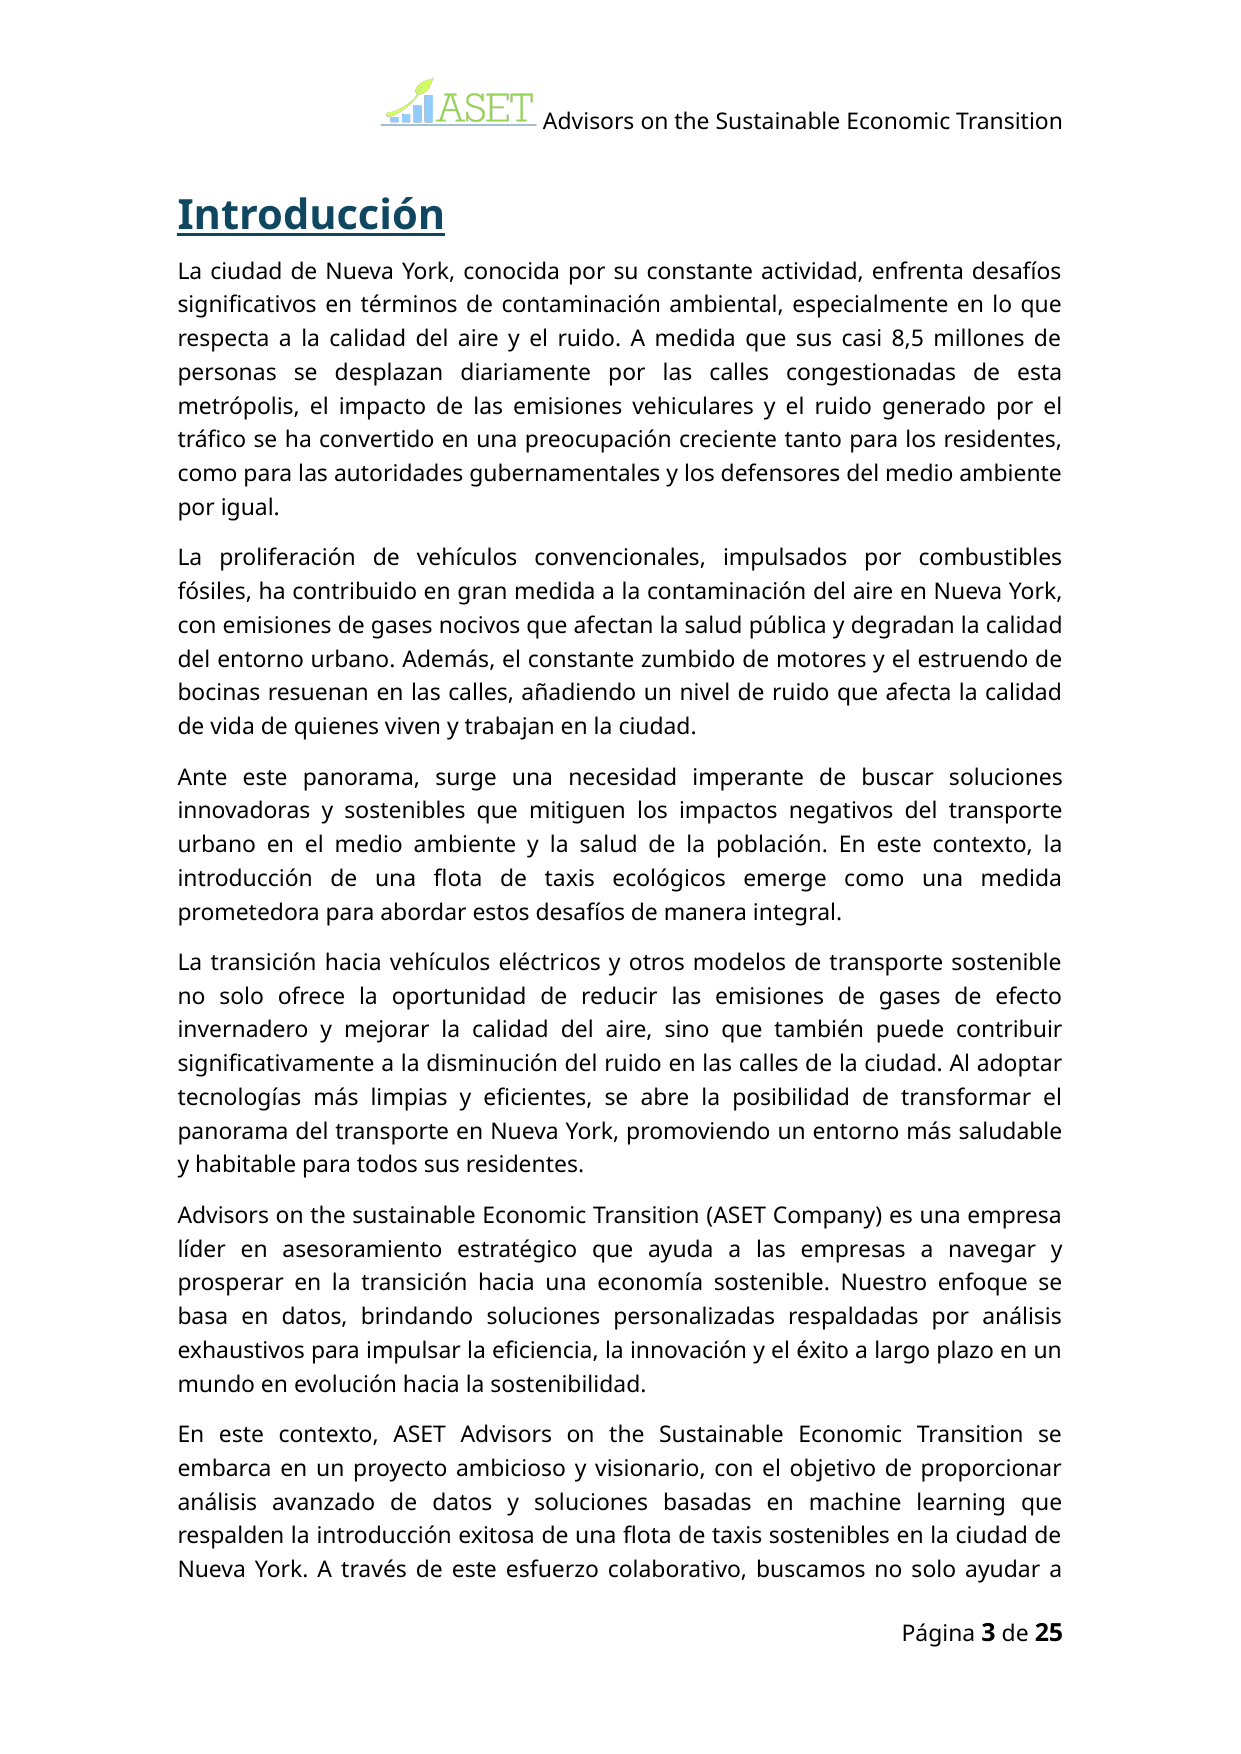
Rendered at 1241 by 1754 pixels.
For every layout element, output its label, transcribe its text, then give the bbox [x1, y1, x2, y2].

subtitle Introducción [177, 185, 1063, 242]
picture [379, 73, 537, 129]
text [177, 1418, 1063, 1584]
text Advisors on the sustainable Economic Transition (ASET Company) es una empresa líder en asesoramiento estratégico que ayuda a las empresas a navegar y prosperar en la transición hacia una economía sostenible. Nuestro enfoque se basa en datos, brindando soluciones personalizadas respaldadas por análisis exhaustivos para impulsar la eficiencia, la innovación y el éxito a largo plazo en un mundo en evolución hacia la sostenibilidad. [177, 1199, 1063, 1399]
text La ciudad de Nueva York, conocida por su constante actividad, enfrenta desafíos significativos en términos de contaminación ambiental, especialmente en lo que respecta a la calidad del aire y el ruido. A medida que sus casi 8,5 millones de personas se desplazan diariamente por las calles congestionadas de esta metrópolis, el impacto de las emisiones vehiculares y el ruido generado por el tráfico se ha convertido en una preocupación creciente tanto para los residentes, como para las autoridades gubernamentales y los defensores del medio ambiente por igual. [177, 255, 1063, 522]
text Ante este panorama, surge una necesidad imperante de buscar soluciones innovadoras y sostenibles que mitiguen los impactos negativos del transporte urbano en el medio ambiente y la salud de la población. En este contexto, la introducción de una flota de taxis ecológicos emerge como una medida prometedora para abordar estos desafíos de manera integral. [177, 761, 1063, 927]
text La transición hacia vehículos eléctricos y otros modelos de transporte sostenible no solo ofrece la oportunidad de reducir las emisiones de gases de efecto invernadero y mejorar la calidad del aire, sino que también puede contribuir significativamente a la disminución del ruido en las calles de la ciudad. Al adoptar tecnologías más limpias y eficientes, se abre la posibilidad de transformar el panorama del transporte en Nueva York, promoviendo un entorno más saludable y habitable para todos sus residentes. [177, 946, 1063, 1180]
text La proliferación de vehículos convencionales, impulsados por combustibles fósiles, ha contribuido en gran medida a la contaminación del aire en Nueva York, con emisiones de gases nocivos que afectan la salud pública y degradan la calidad del entorno urbano. Además, el constante zumbido de motores y el estruendo de bocinas resuenan en las calles, añadiendo un nivel de ruido que afecta la calidad de vida de quienes viven y trabajan en la ciudad. [177, 541, 1063, 741]
